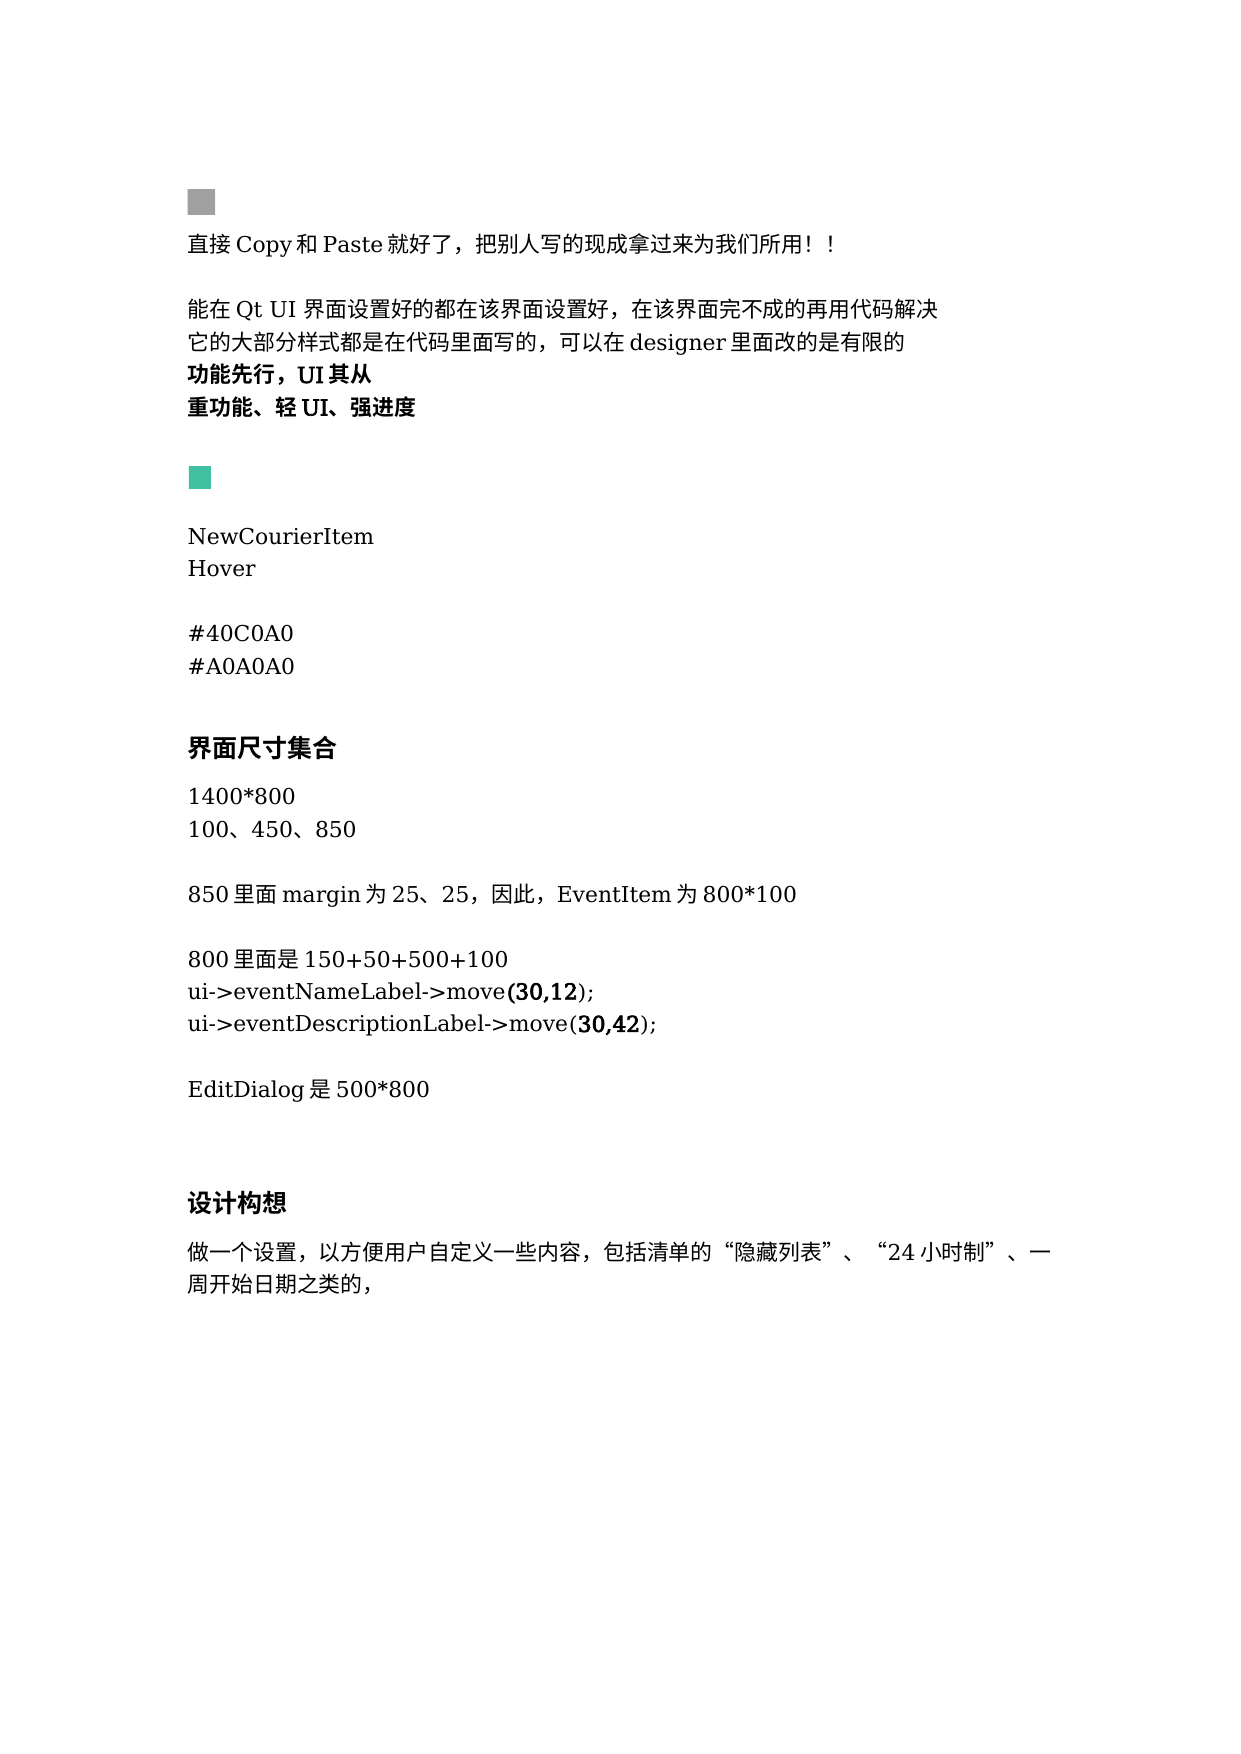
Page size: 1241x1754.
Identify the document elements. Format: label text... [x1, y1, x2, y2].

subtitle 界面尺寸集合 [187, 714, 1053, 779]
text 直接Copy和Paste就好了，把别人写的现成拿过来为我们所用！！ [187, 162, 1053, 259]
text #A0A0A0 [187, 649, 1053, 682]
text 100、450、850 [187, 812, 1053, 844]
text 它的大部分样式都是在代码里面写的，可以在designer里面改的是有限的 [187, 324, 1053, 357]
text NewCourierItem [187, 454, 1053, 552]
text 1400*800 [187, 779, 1053, 812]
text ui->eventNameLabel->move(30,12); [187, 974, 1053, 1007]
text 重功能、轻UI、强进度 [187, 389, 1053, 422]
text ui->eventDescriptionLabel->move(30,42); [187, 1007, 1053, 1039]
text 800里面是150+50+500+100 [187, 942, 1053, 974]
text #40C0A0 [187, 617, 1053, 649]
text Hover [187, 552, 1053, 584]
text 做一个设置，以方便用户自定义一些内容，包括清单的“隐藏列表”、“24小时制”、一周开始日期之类的， [187, 1234, 1053, 1299]
text 功能先行，UI其从 [187, 357, 1053, 389]
picture [187, 189, 216, 215]
picture [188, 466, 211, 489]
text 850里面margin为25、25，因此，EventItem为800*100 [187, 877, 1053, 909]
text EditDialog是500*800 [187, 1072, 1053, 1104]
subtitle 设计构想 [187, 1169, 1053, 1234]
text 能在Qt UI 界面设置好的都在该界面设置好，在该界面完不成的再用代码解决 [187, 292, 1053, 324]
